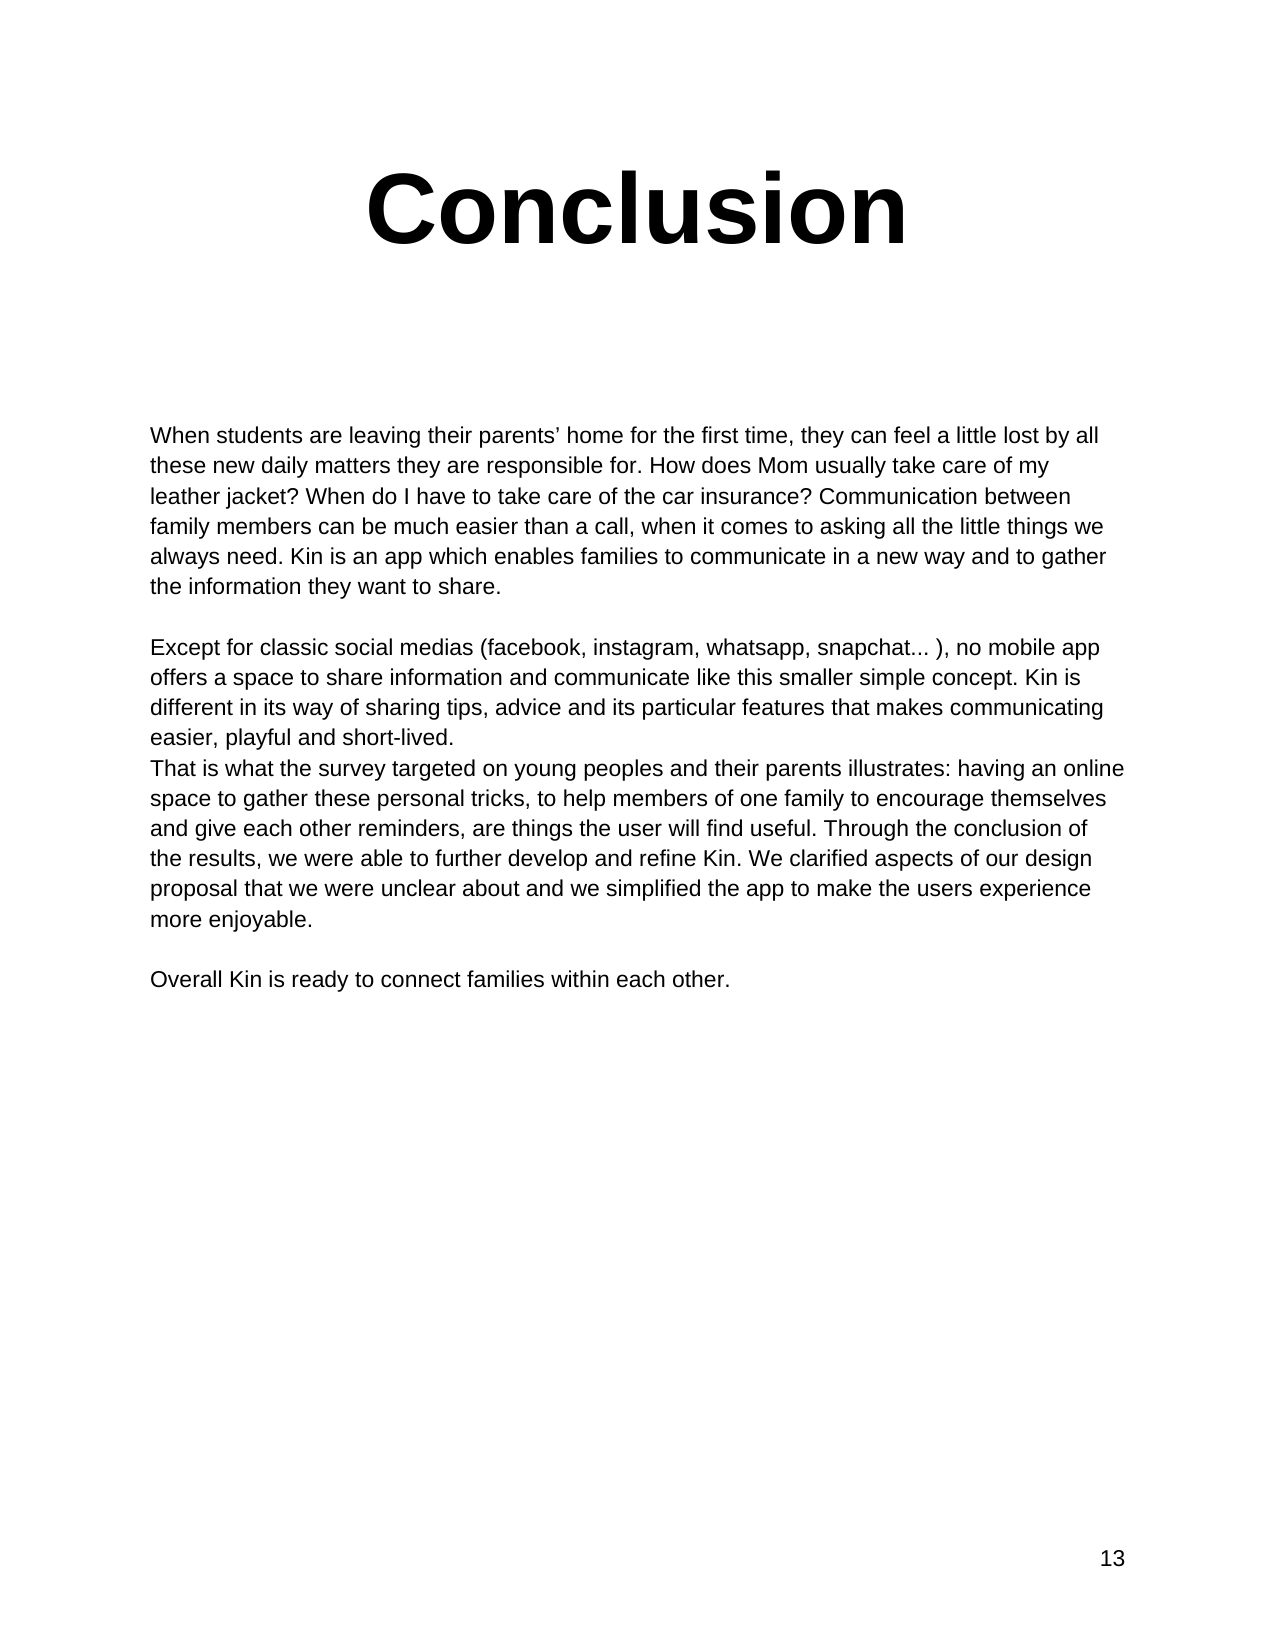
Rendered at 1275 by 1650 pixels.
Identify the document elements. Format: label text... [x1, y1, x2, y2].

subtitle Conclusion [150, 150, 1125, 265]
text That is what the survey targeted on young peoples and their parents illustrates: having an online space to gather these personal tricks, to help members of one family to encourage themselves and give each other reminders, are things the user will find useful. Through the conclusion of the results, we were able to further develop and refine Kin. We clarified aspects of our design proposal that we were unclear about and we simplified the app to make the users experience more enjoyable. [150, 754, 1125, 932]
text Overall Kin is ready to connect families within each other. [150, 966, 1125, 992]
text When students are leaving their parents’ home for the first time, they can feel a little lost by all these new daily matters they are responsible for. How does Mom usually take care of my leather jacket? When do I have to take care of the car insurance? Communication between family members can be much easier than a call, when it comes to asking all the little things we always need. Kin is an app which enables families to communicate in a new way and to gather the information they want to share. [150, 422, 1125, 600]
text Except for classic social medias (facebook, instagram, whatsapp, snapchat... ), no mobile app offers a space to share information and communicate like this smaller simple concept. Kin is different in its way of sharing tips, advice and its particular features that makes communicating easier, playful and short-lived. [150, 634, 1125, 751]
